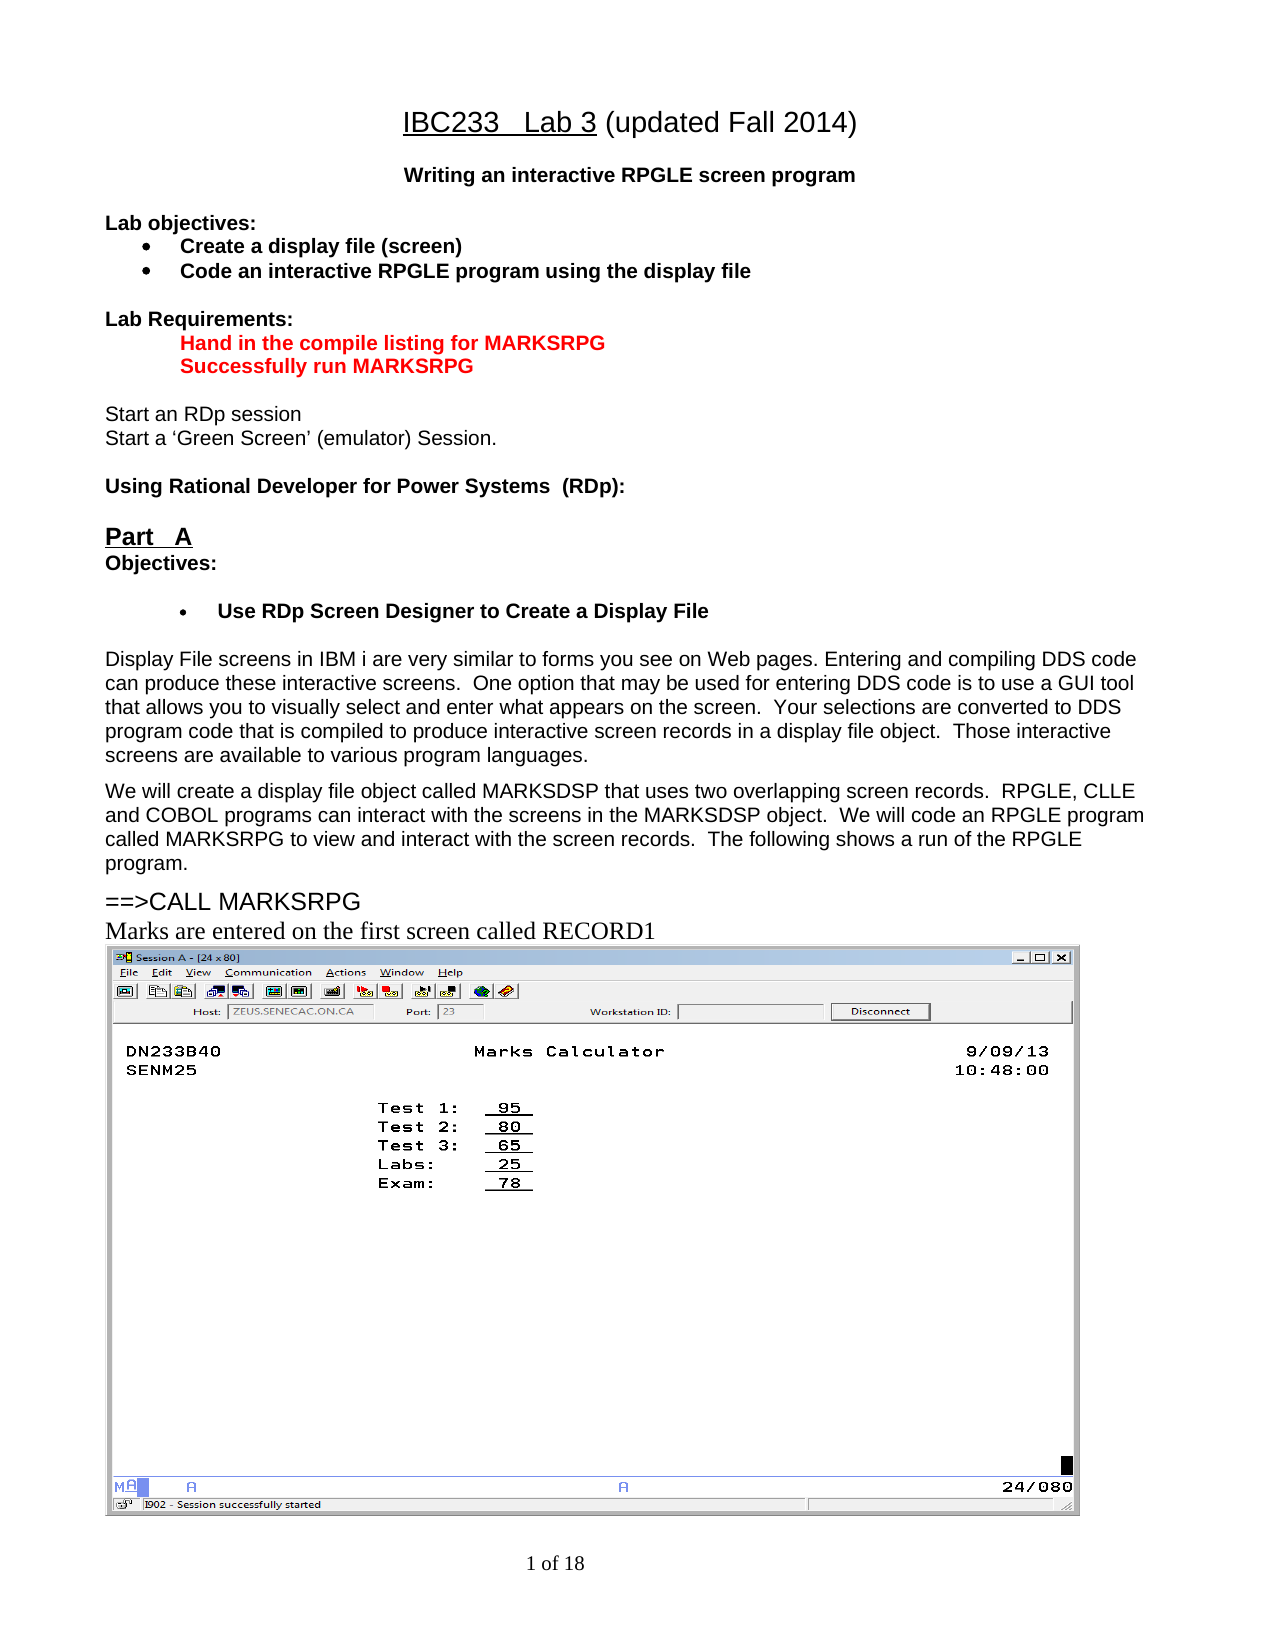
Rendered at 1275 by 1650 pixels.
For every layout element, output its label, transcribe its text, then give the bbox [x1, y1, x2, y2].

picture [105, 944, 1080, 1516]
text Hand in the compile listing for MARKSRPG [105, 330, 1155, 354]
text Marks are entered on the first screen called RECORD1 [105, 916, 1155, 945]
text Writing an interactive RPGLE screen program [105, 138, 1155, 186]
text Using Rational Developer for Power Systems (RDp): [105, 474, 1155, 498]
list Code an interactive RPGLE program using the display file [142, 258, 1155, 282]
text Start an RDp session [105, 402, 1155, 426]
text Lab objectives: [105, 210, 1155, 234]
text Objectives: [105, 551, 1155, 575]
text Start a ‘Green Screen’ (emulator) Session. [105, 426, 1155, 450]
text IBC233 Lab 3 (updated Fall 2014) [105, 105, 1155, 138]
list Create a display file (screen) [142, 234, 1155, 258]
list Use RDp Screen Designer to Create a Display File [180, 599, 1155, 623]
text Part A [105, 522, 1155, 551]
text Display File screens in IBM i are very similar to forms you see on Web pages. Entering and compiling DDS code can produce these interactive screens. One option that may be used for entering DDS code is to use a GUI tool that allows you to visually select and enter what appears on the screen. Your selections are converted to DDS program code that is compiled to produce interactive screen records in a display file object. Those interactive screens are available to various program languages. [105, 647, 1155, 766]
text Lab Requirements: [105, 306, 1155, 330]
text Successfully run MARKSRPG [105, 354, 1155, 378]
text We will create a display file object called MARKSDSP that uses two overlapping screen records. RPGLE, CLLE and COBOL programs can interact with the screens in the MARKSDSP object. We will code an RPGLE program called MARKSRPG to view and interact with the screen records. The following shows a run of the RPGLE program. [105, 779, 1155, 875]
text ==>CALL MARKSRPG [105, 887, 1155, 916]
